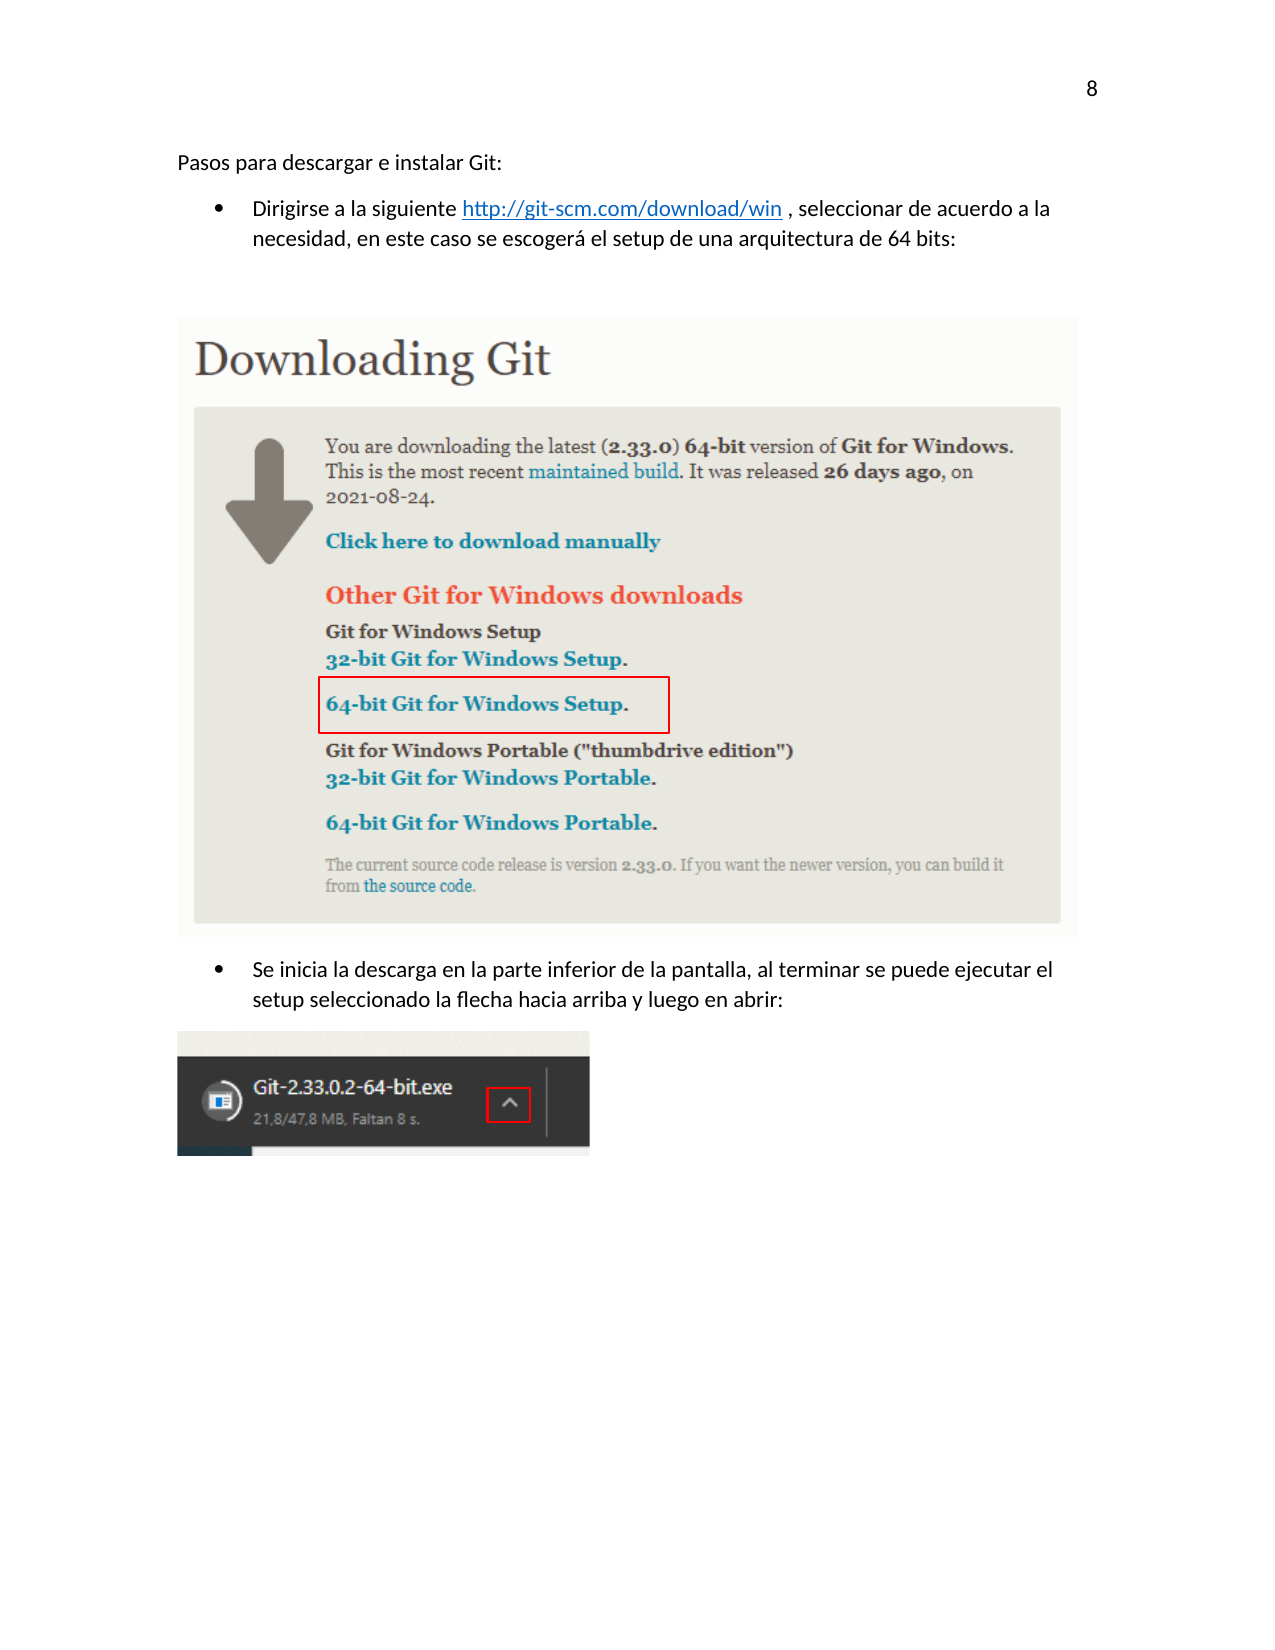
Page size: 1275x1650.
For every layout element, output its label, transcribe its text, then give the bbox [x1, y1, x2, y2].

picture [177, 1031, 590, 1156]
list Se inicia la descarga en la parte inferior de la pantalla, al terminar se puede ejecutar el setup seleccionado la flecha hacia arriba y luego en abrir: [215, 955, 1098, 1013]
picture [177, 317, 1079, 937]
text Pasos para descargar e instalar Git: [177, 148, 1098, 176]
list Dirigirse a la siguiente http://git-scm.com/download/win , seleccionar de acuerdo a la necesidad, en este caso se escogerá el setup de una arquitectura de 64 bits: [215, 194, 1098, 252]
